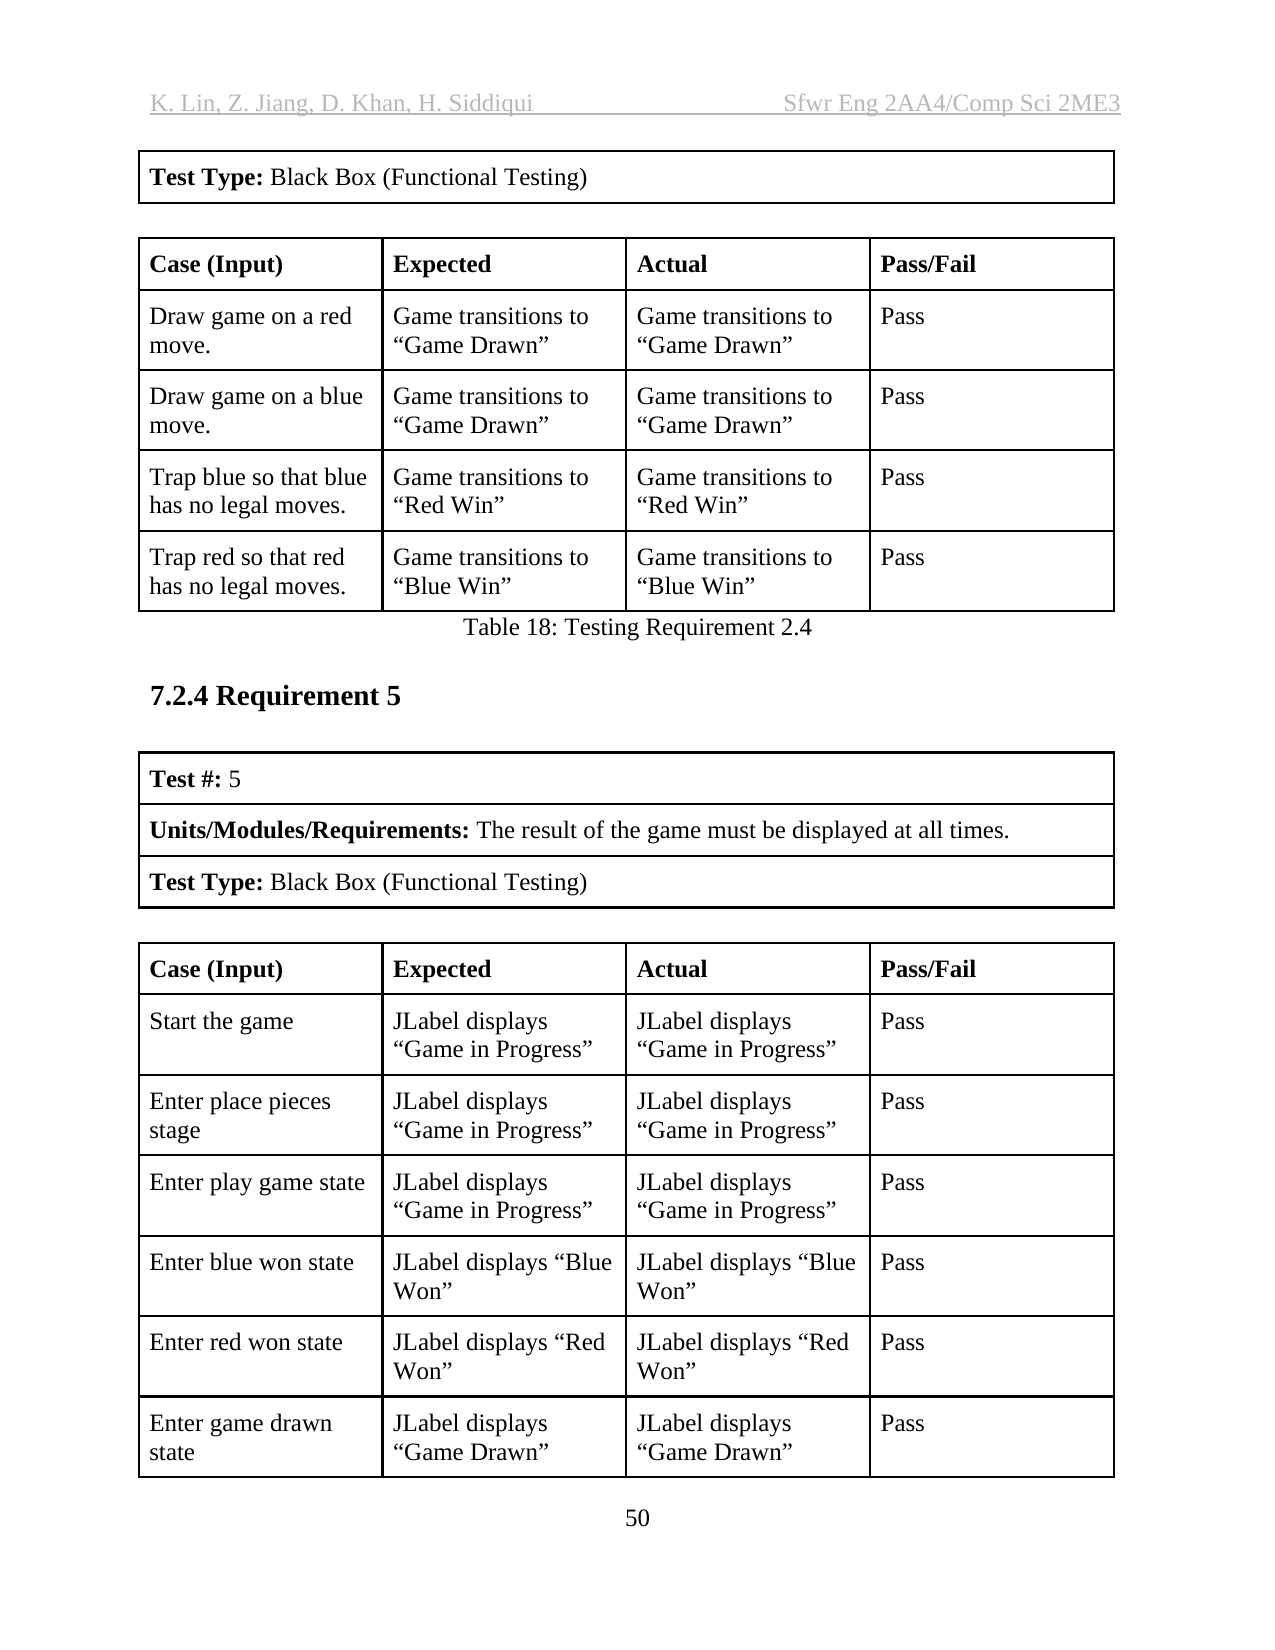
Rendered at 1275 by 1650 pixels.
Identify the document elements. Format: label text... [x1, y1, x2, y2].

table_header Actual [627, 944, 869, 993]
table_cell Test Type: Black Box (Functional Testing) [140, 857, 1113, 906]
table_cell Units/Modules/Requirements: The result of the game must be displayed at all times. [140, 805, 1113, 855]
table_cell Draw game on a blue move. [140, 371, 381, 449]
table_cell Game transitions to “Blue Win” [384, 532, 625, 610]
table_cell Pass [871, 1237, 1113, 1315]
table_header Pass/Fail [871, 944, 1113, 993]
table_header Pass/Fail [871, 239, 1113, 288]
table_cell Pass [871, 1076, 1113, 1154]
table_cell Pass [871, 1156, 1113, 1234]
table_cell Pass [871, 291, 1113, 369]
table_cell JLabel displays “Blue Won” [384, 1237, 625, 1315]
table_cell Pass [871, 995, 1113, 1074]
table_cell Test Type: Black Box (Functional Testing) [140, 152, 1113, 202]
table_header Case (Input) [140, 239, 381, 288]
table_cell JLabel displays “Game in Progress” [627, 1156, 869, 1234]
table_cell Enter game drawn state [140, 1398, 381, 1476]
table_cell JLabel displays “Game in Progress” [384, 1076, 625, 1154]
table_cell Pass [871, 1398, 1113, 1476]
table_cell Enter play game state [140, 1156, 381, 1234]
table_cell Game transitions to “Game Drawn” [627, 371, 869, 449]
table_cell JLabel displays “Game in Progress” [384, 1156, 625, 1234]
table_cell Trap blue so that blue has no legal moves. [140, 451, 381, 530]
table_cell Enter blue won state [140, 1237, 381, 1315]
table_cell Game transitions to “Red Win” [384, 451, 625, 530]
table_cell Pass [871, 451, 1113, 530]
subtitle 7.2.4 Requirement 5 [150, 678, 1125, 712]
table_cell Game transitions to “Game Drawn” [384, 291, 625, 369]
table_cell JLabel displays “Game in Progress” [627, 995, 869, 1074]
table_cell JLabel displays “Game in Progress” [627, 1076, 869, 1154]
table_cell Pass [871, 1317, 1113, 1395]
table_cell Game transitions to “Game Drawn” [627, 291, 869, 369]
table_header Expected [384, 944, 625, 993]
table_cell Game transitions to “Red Win” [627, 451, 869, 530]
table_cell JLabel displays “Game Drawn” [627, 1398, 869, 1476]
table_cell Game transitions to “Blue Win” [627, 532, 869, 610]
table_header Case (Input) [140, 944, 381, 993]
table_header Actual [627, 239, 869, 288]
table_cell Pass [871, 532, 1113, 610]
table_cell JLabel displays “Red Won” [384, 1317, 625, 1395]
table_cell Game transitions to “Game Drawn” [384, 371, 625, 449]
table_cell Draw game on a red move. [140, 291, 381, 369]
table_cell Trap red so that red has no legal moves. [140, 532, 381, 610]
table_cell JLabel displays “Game Drawn” [384, 1398, 625, 1476]
table_cell JLabel displays “Red Won” [627, 1317, 869, 1395]
table_cell Start the game [140, 995, 381, 1074]
table_cell JLabel displays “Game in Progress” [384, 995, 625, 1074]
table_header Test #: 5 [140, 754, 1113, 803]
table_cell JLabel displays “Blue Won” [627, 1237, 869, 1315]
table_cell Enter red won state [140, 1317, 381, 1395]
table_cell Pass [871, 371, 1113, 449]
subtitle Table 18: Testing Requirement 2.4 [150, 612, 1125, 641]
table_cell Enter place pieces stage [140, 1076, 381, 1154]
table_header Expected [384, 239, 625, 288]
